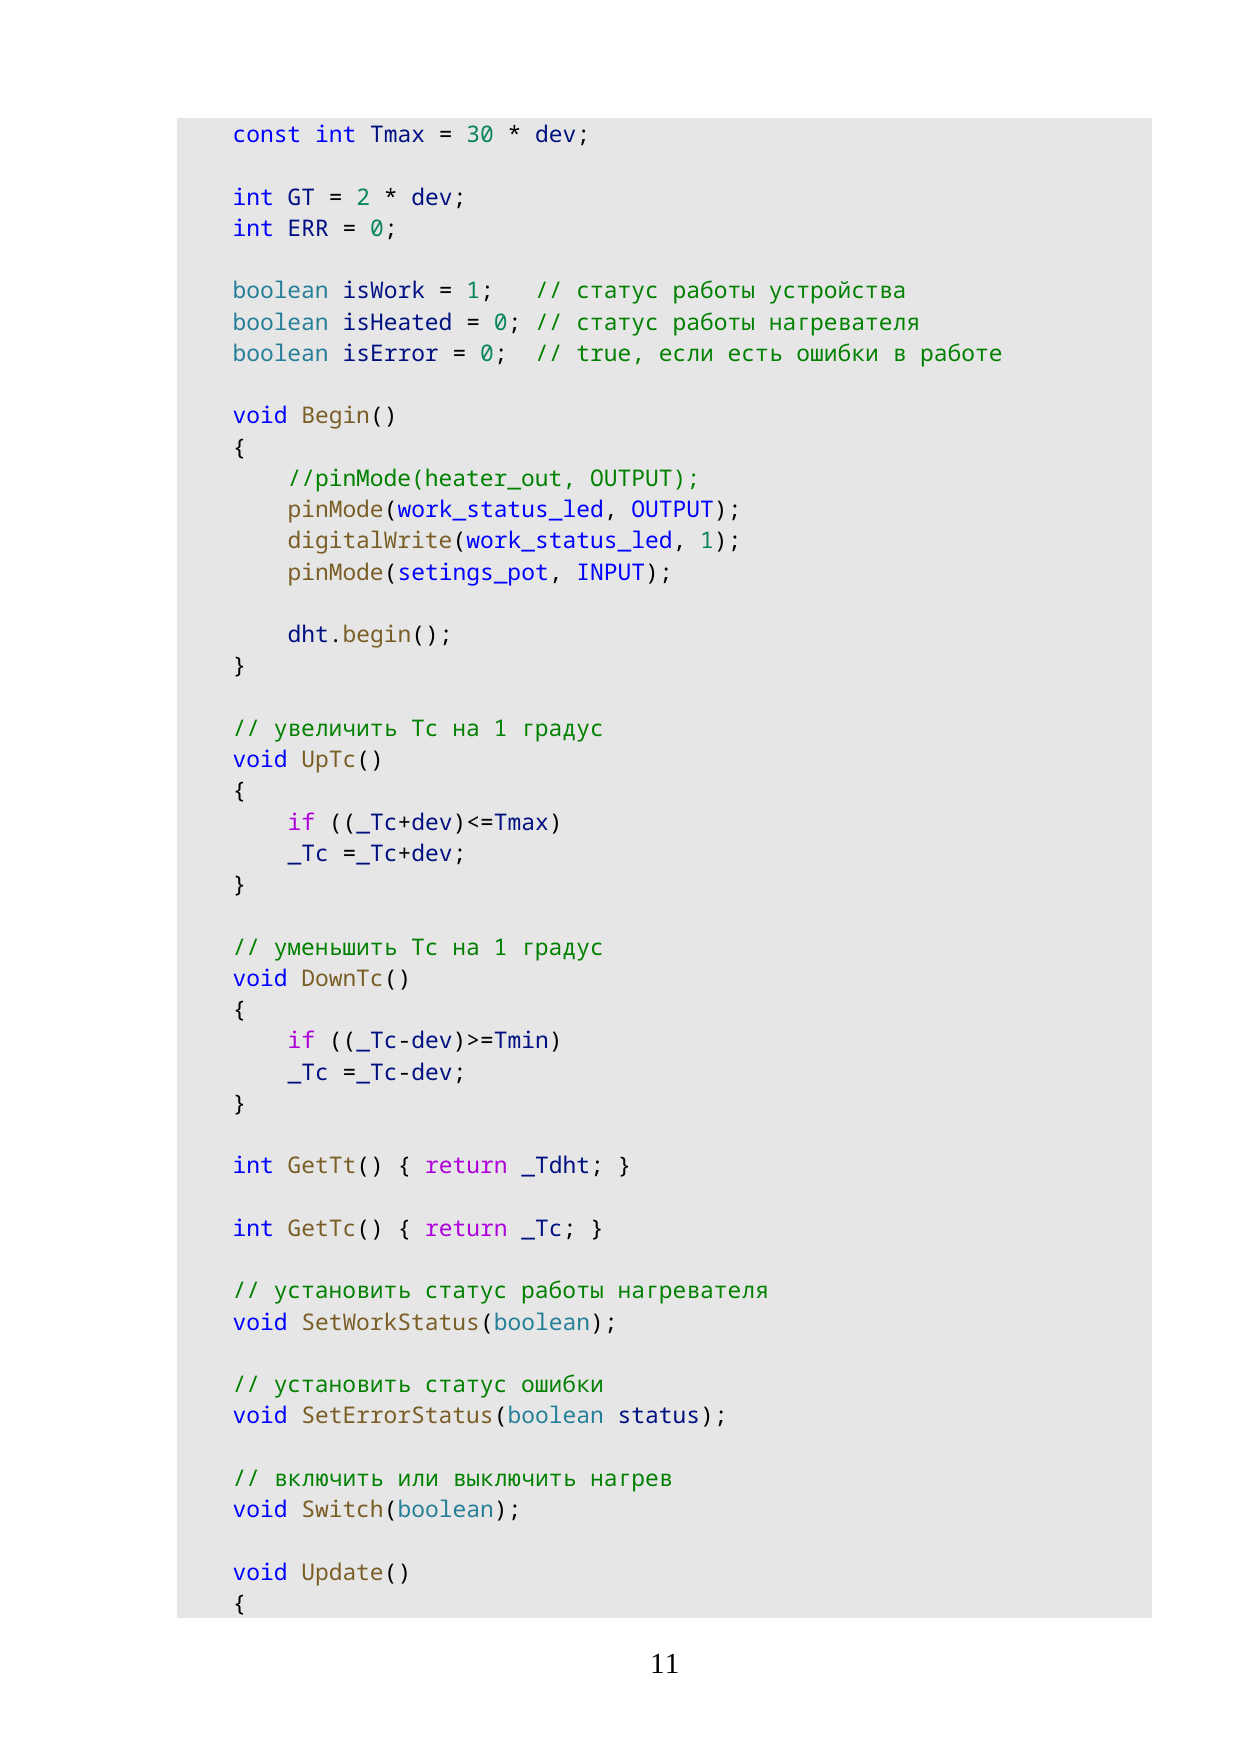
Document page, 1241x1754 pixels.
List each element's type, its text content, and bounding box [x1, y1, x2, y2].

text void SetWorkStatus(boolean); [177, 1306, 1152, 1337]
text } [177, 649, 1152, 681]
text boolean isHeated = 0; // статус работы нагревателя [177, 306, 1152, 337]
text // установить статус работы нагревателя [177, 1274, 1152, 1306]
text void Begin() [177, 399, 1152, 431]
text boolean isError = 0; // true, если есть ошибки в работе [177, 337, 1152, 368]
text dht.begin(); [177, 618, 1152, 649]
text void Switch(boolean); [177, 1493, 1152, 1524]
text digitalWrite(work_status_led, 1); [177, 524, 1152, 556]
text } [177, 868, 1152, 899]
text pinMode(work_status_led, OUTPUT); [177, 493, 1152, 524]
text int GT = 2 * dev; [177, 181, 1152, 212]
text //pinMode(heater_out, OUTPUT); [177, 462, 1152, 493]
text void Update() [177, 1556, 1152, 1587]
text if ((_Tc+dev)<=Tmax) [177, 806, 1152, 837]
text } [177, 1087, 1152, 1118]
text // включить или выключить нагрев [177, 1462, 1152, 1493]
text int ERR = 0; [177, 212, 1152, 243]
text _Tc =_Tc-dev; [177, 1056, 1152, 1087]
text { [177, 774, 1152, 806]
text // увеличить Tc на 1 градус [177, 712, 1152, 743]
text if ((_Tc-dev)>=Tmin) [177, 1024, 1152, 1056]
text void SetErrorStatus(boolean status); [177, 1399, 1152, 1431]
text boolean isWork = 1; // статус работы устройства [177, 274, 1152, 306]
text _Tc =_Tc+dev; [177, 837, 1152, 868]
text int GetTc() { return _Tc; } [177, 1212, 1152, 1243]
text pinMode(setings_pot, INPUT); [177, 556, 1152, 587]
text void UpTc() [177, 743, 1152, 774]
text { [177, 1587, 1152, 1618]
text const int Tmax = 30 * dev; [177, 118, 1152, 149]
text { [177, 993, 1152, 1024]
text // установить статус ошибки [177, 1368, 1152, 1399]
text // уменьшить Tc на 1 градус [177, 931, 1152, 962]
text int GetTt() { return _Tdht; } [177, 1149, 1152, 1181]
text void DownTc() [177, 962, 1152, 993]
text { [177, 431, 1152, 462]
